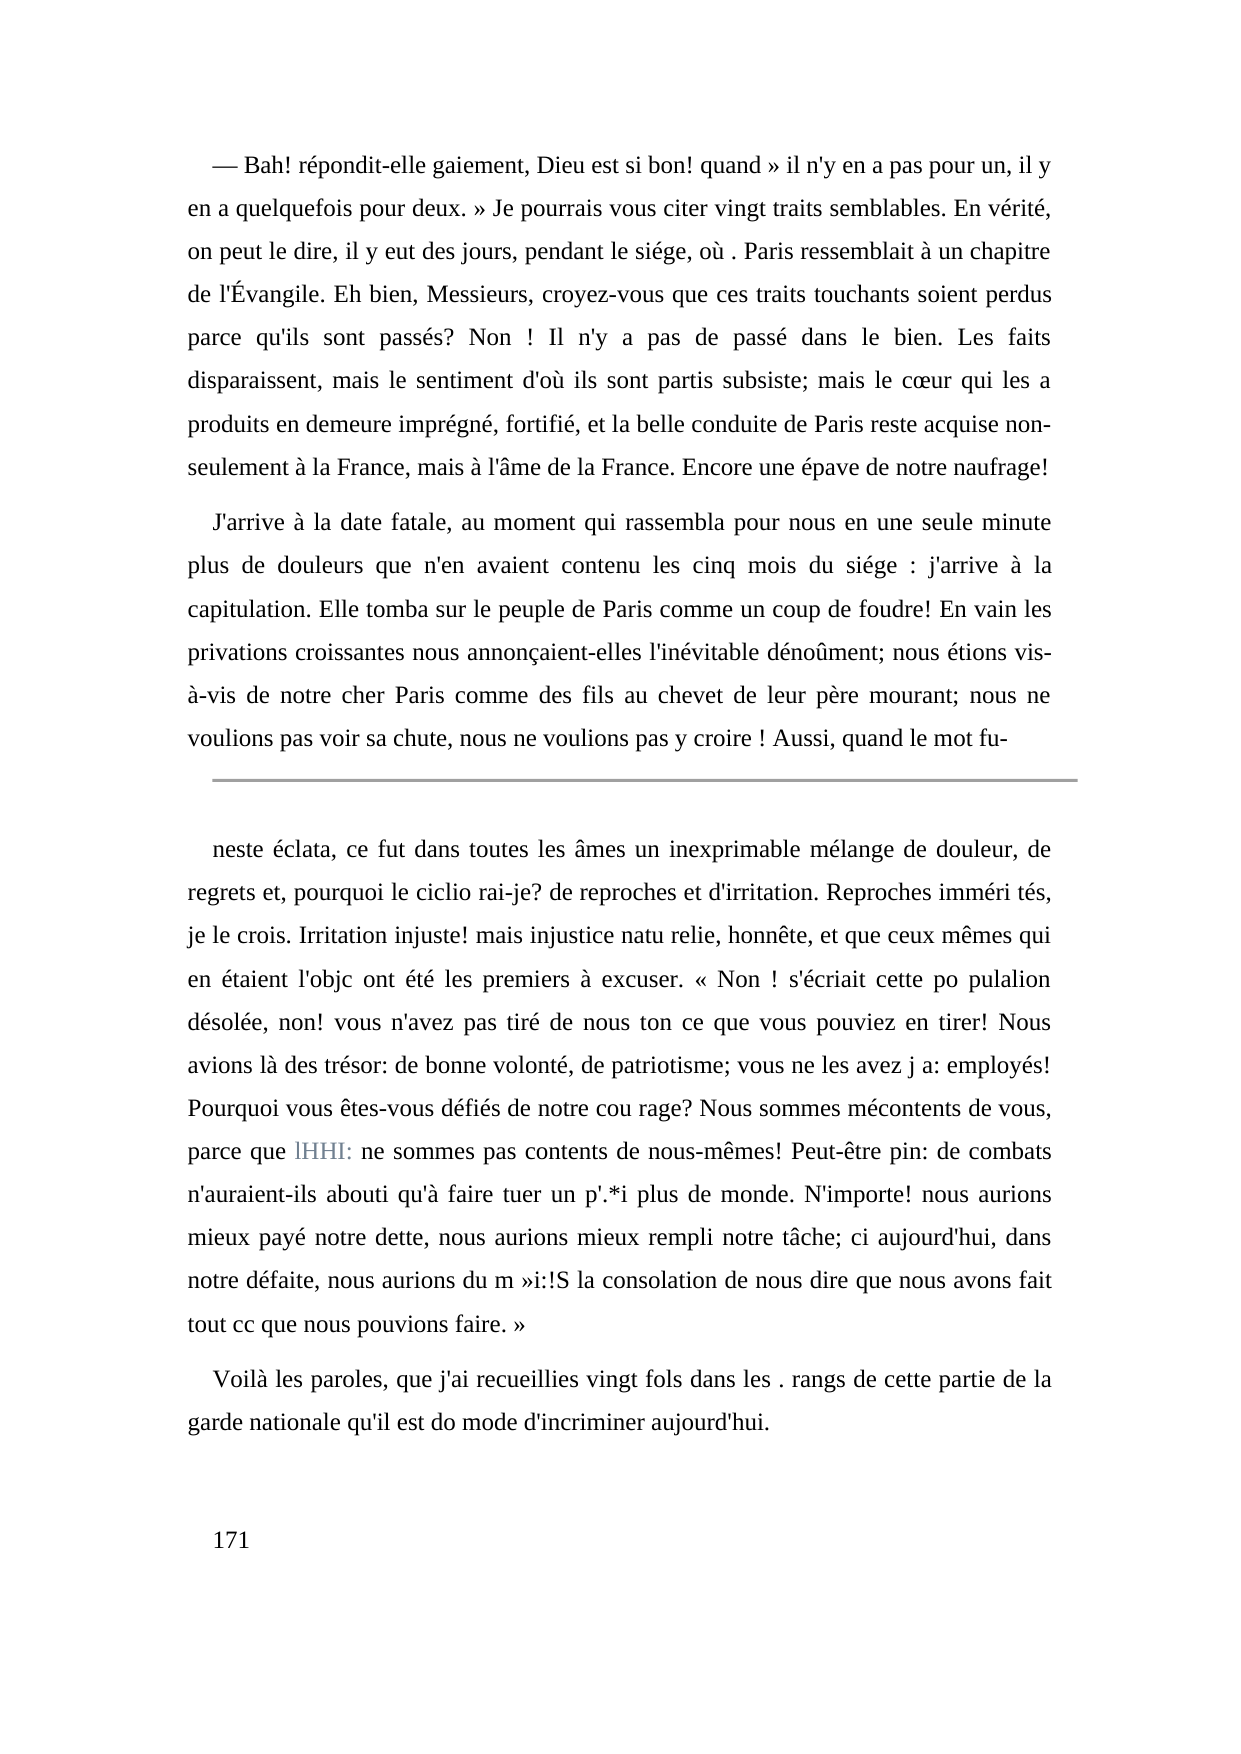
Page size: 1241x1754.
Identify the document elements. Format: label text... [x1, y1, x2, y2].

text — Bah! répondit-elle gaiement, Dieu est si bon! quand » il n'y en a pas pour un, il y en a quelquefois pour deux. » Je pourrais vous citer vingt traits semblables. En vérité, on peut le dire, il y eut des jours, pendant le siége, où . Paris ressemblait à un chapitre de l'Évangile. Eh bien, Messieurs, croyez-vous que ces traits touchants soient perdus parce qu'ils sont passés? Non ! Il n'y a pas de passé dans le bien. Les faits disparaissent, mais le sentiment d'où ils sont partis subsiste; mais le cœur qui les a produits en demeure imprégné, fortifié, et la belle conduite de Paris reste acquise non-seulement à la France, mais à l'âme de la France. Encore une épave de notre naufrage! [187, 150, 1053, 481]
text neste éclata, ce fut dans toutes les âmes un inexprimable mélange de douleur, de regrets et, pourquoi le ciclio rai-je? de reproches et d'irritation. Reproches imméri tés, je le crois. Irritation injuste! mais injustice natu relie, honnête, et que ceux mêmes qui en étaient l'objc ont été les premiers à excuser. « Non ! s'écriait cette po pulalion désolée, non! vous n'avez pas tiré de nous ton ce que vous pouviez en tirer! Nous avions là des trésor: de bonne volonté, de patriotisme; vous ne les avez j a: employés! Pourquoi vous êtes-vous défiés de notre cou rage? Nous sommes mécontents de vous, parce que lHHI: ne sommes pas contents de nous-mêmes! Peut-être pin: de combats n'auraient-ils abouti qu'à faire tuer un p'.*i plus de monde. N'importe! nous aurions mieux payé notre dette, nous aurions mieux rempli notre tâche; ci aujourd'hui, dans notre défaite, nous aurions du m »i:!S la consolation de nous dire que nous avons fait tout cc que nous pouvions faire. » [187, 834, 1053, 1337]
text J'arrive à la date fatale, au moment qui rassembla pour nous en une seule minute plus de douleurs que n'en avaient contenu les cinq mois du siége : j'arrive à la capitulation. Elle tomba sur le peuple de Paris comme un coup de foudre! En vain les privations croissantes nous annonçaient-elles l'inévitable dénoûment; nous étions vis-à-vis de notre cher Paris comme des fils au chevet de leur père mourant; nous ne voulions pas voir sa chute, nous ne voulions pas y croire ! Aussi, quand le mot fu- [187, 507, 1053, 752]
text Voilà les paroles, que j'ai recueillies vingt fols dans les . rangs de cette partie de la garde nationale qu'il est do mode d'incriminer aujourd'hui. [187, 1364, 1053, 1436]
